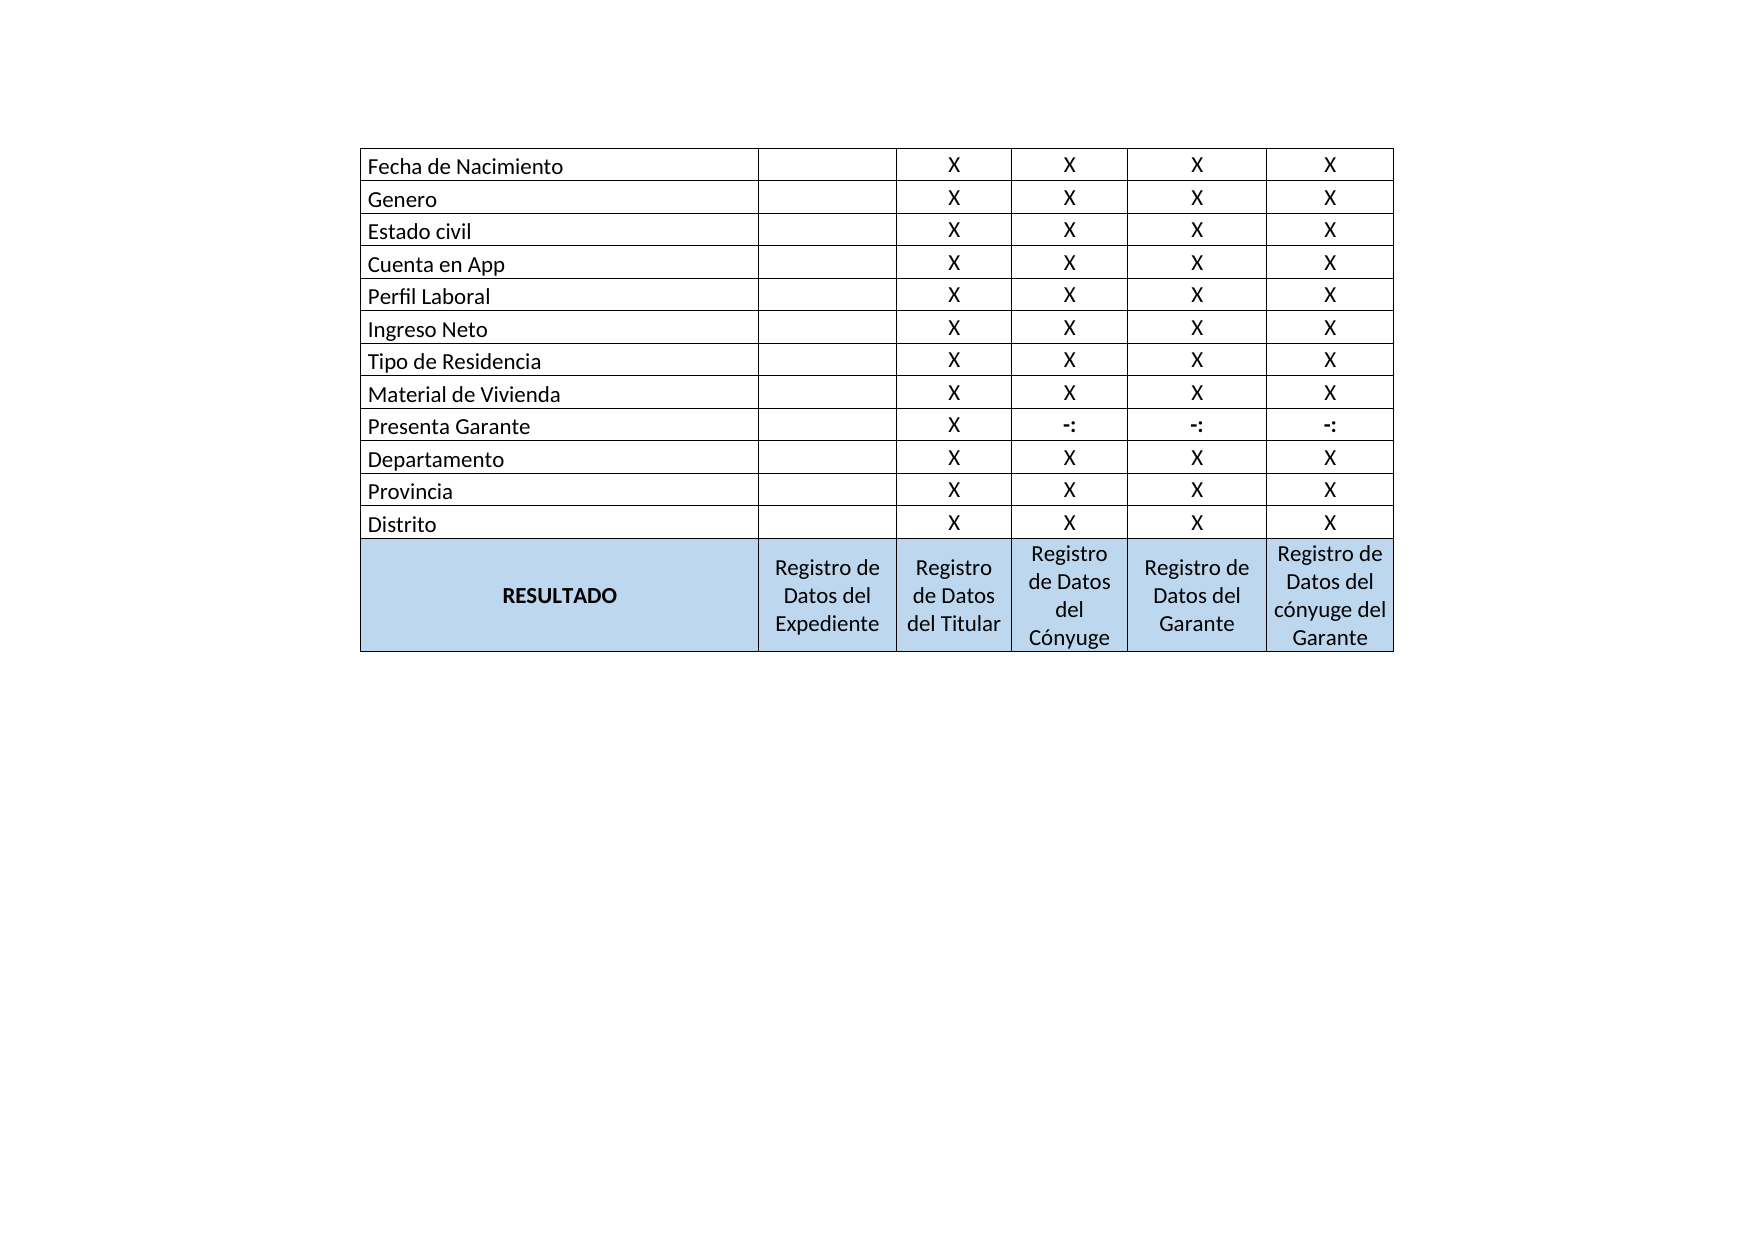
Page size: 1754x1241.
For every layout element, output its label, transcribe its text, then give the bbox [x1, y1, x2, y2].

table_cell [759, 376, 896, 408]
table_cell [759, 181, 896, 213]
table_cell X [1128, 214, 1266, 245]
table_cell Departamento [361, 441, 758, 473]
table_cell X [1128, 181, 1266, 213]
table_cell [759, 311, 896, 343]
table_cell X [897, 246, 1011, 278]
table_cell Registro de Datos del Cónyuge [1012, 539, 1127, 651]
table_cell -: [1128, 409, 1266, 440]
table_cell X [897, 181, 1011, 213]
table_cell X [1012, 279, 1127, 310]
table_cell X [897, 441, 1011, 473]
table_cell [759, 344, 896, 375]
table_cell -: [1267, 409, 1393, 440]
table_cell X [1128, 311, 1266, 343]
table_cell X [1012, 344, 1127, 375]
table_cell X [1012, 214, 1127, 245]
table_cell [759, 474, 896, 505]
table_cell X [897, 506, 1011, 538]
table_cell X [897, 311, 1011, 343]
table_cell Fecha de Nacimiento [361, 149, 758, 180]
table_cell X [1012, 246, 1127, 278]
table_cell [759, 149, 896, 180]
table_cell Estado civil [361, 214, 758, 245]
table_cell X [1012, 474, 1127, 505]
table_cell X [1128, 149, 1266, 180]
table_cell X [1267, 311, 1393, 343]
table_cell X [1012, 311, 1127, 343]
table_cell X [897, 376, 1011, 408]
table_cell X [1267, 279, 1393, 310]
table_cell X [1012, 149, 1127, 180]
table_cell X [1267, 149, 1393, 180]
table_cell X [897, 409, 1011, 440]
table_cell X [1267, 246, 1393, 278]
table_cell X [1128, 441, 1266, 473]
table_cell Tipo de Residencia [361, 344, 758, 375]
table_cell X [1267, 344, 1393, 375]
table_cell Perfil Laboral [361, 279, 758, 310]
table_cell X [897, 214, 1011, 245]
table_cell X [1267, 474, 1393, 505]
table_cell Registro de Datos del Garante [1128, 539, 1266, 651]
table_cell X [1012, 506, 1127, 538]
table_cell Registro de Datos del cónyuge del Garante [1267, 539, 1393, 651]
table_cell X [1267, 441, 1393, 473]
table_cell X [1012, 441, 1127, 473]
table_cell Genero [361, 181, 758, 213]
table_cell X [1128, 474, 1266, 505]
table_cell Cuenta en App [361, 246, 758, 278]
table_cell X [897, 474, 1011, 505]
table_cell Material de Vivienda [361, 376, 758, 408]
table_cell [759, 279, 896, 310]
table_cell X [1012, 181, 1127, 213]
table_cell [759, 214, 896, 245]
table_cell X [1012, 376, 1127, 408]
table_cell Registro de Datos del Titular [897, 539, 1011, 651]
table_cell X [1128, 344, 1266, 375]
table_cell X [1267, 181, 1393, 213]
table_cell [759, 409, 896, 440]
table_cell X [1267, 506, 1393, 538]
table_cell Registro de Datos del Expediente [759, 539, 896, 651]
table_cell X [897, 279, 1011, 310]
table_cell X [897, 344, 1011, 375]
table_cell X [1128, 279, 1266, 310]
table_cell X [1128, 246, 1266, 278]
table_cell X [1128, 506, 1266, 538]
table_cell X [1267, 376, 1393, 408]
table_cell Provincia [361, 474, 758, 505]
table_cell Presenta Garante [361, 409, 758, 440]
table_cell [759, 506, 896, 538]
table_cell [759, 246, 896, 278]
table_cell X [1128, 376, 1266, 408]
table_cell -: [1012, 409, 1127, 440]
table_cell X [1267, 214, 1393, 245]
table_cell X [897, 149, 1011, 180]
table_cell Ingreso Neto [361, 311, 758, 343]
table_cell Distrito [361, 506, 758, 538]
table_cell [759, 441, 896, 473]
table_cell RESULTADO [361, 539, 758, 651]
